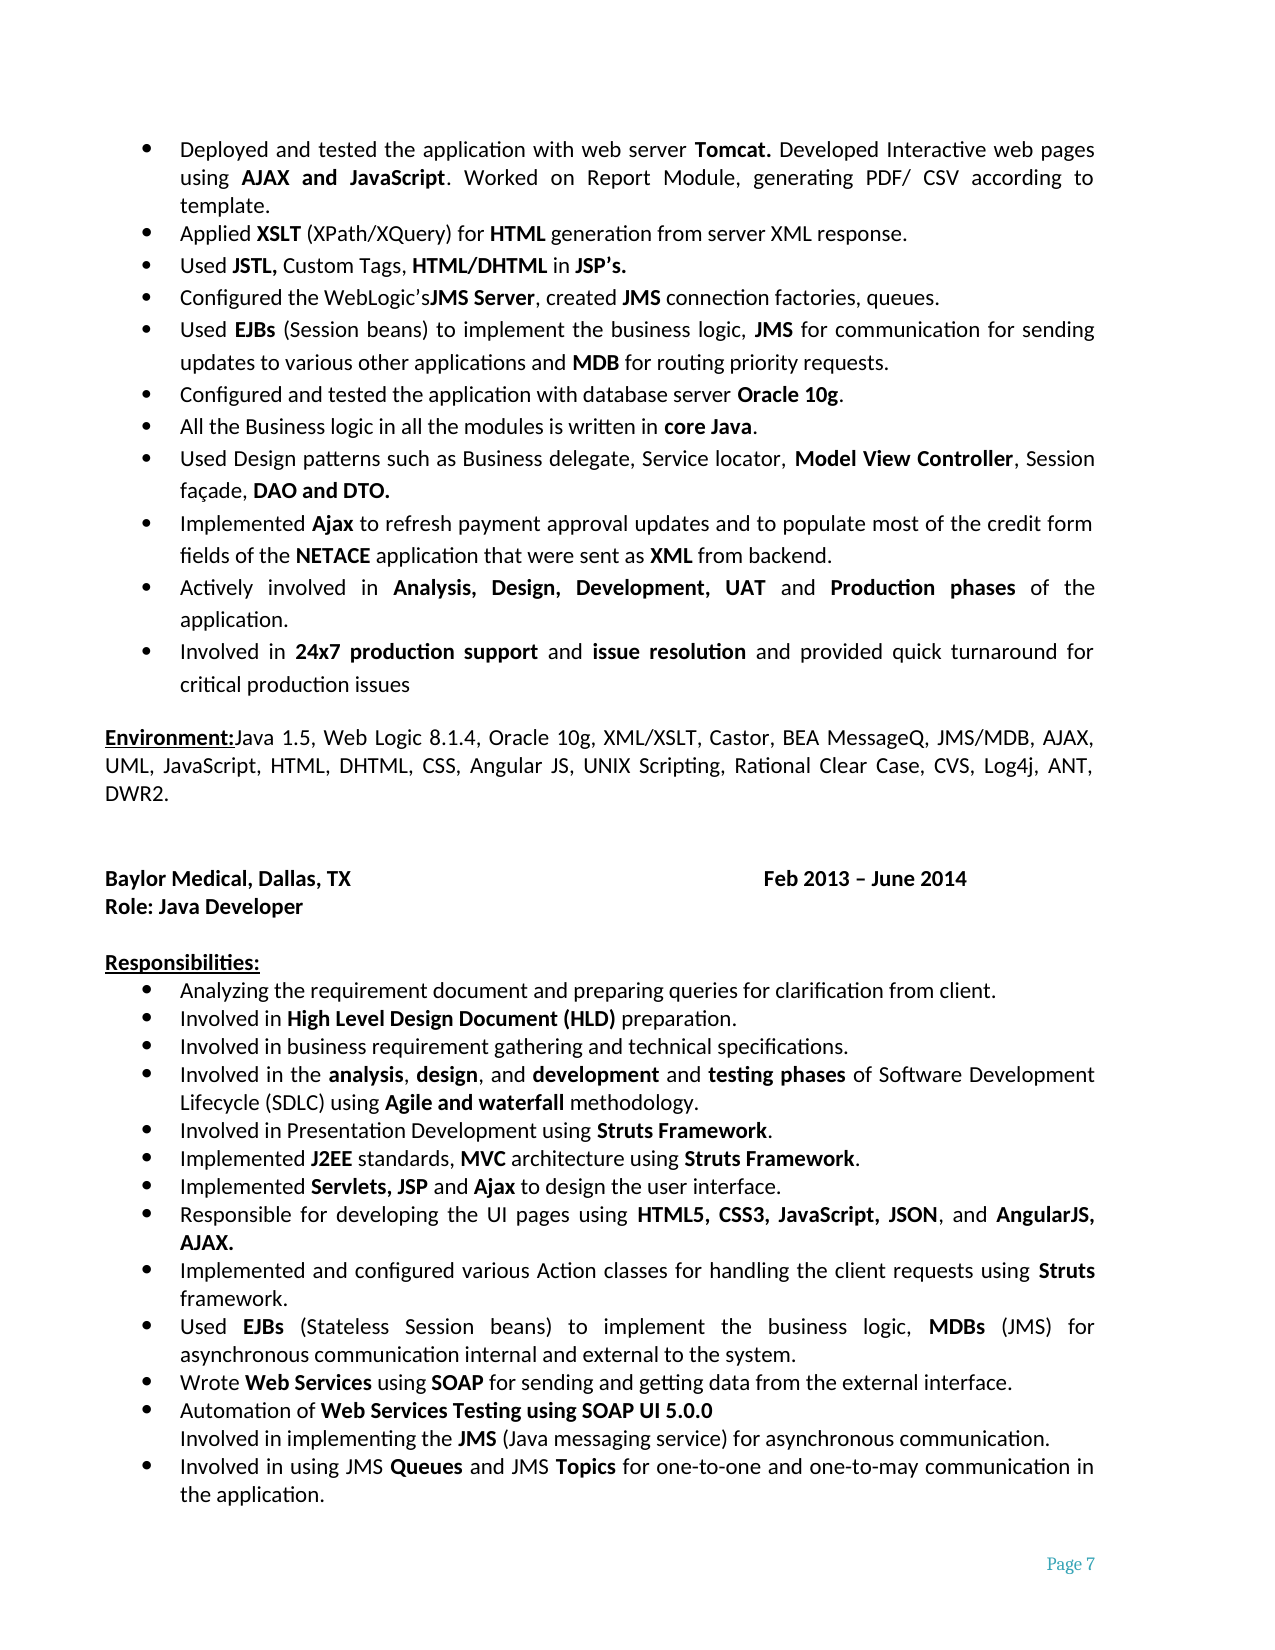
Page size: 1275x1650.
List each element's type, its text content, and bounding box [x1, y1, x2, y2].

list Used EJBs (Stateless Session beans) to implement the business logic, MDBs (JMS) for asynchronous communication internal and external to the system. [142, 1312, 1095, 1368]
list Used JSTL, Custom Tags, HTML/DHTML in JSP’s. [142, 251, 1095, 279]
list Implemented J2EE standards, MVC architecture using Struts Framework. [142, 1144, 1095, 1172]
list Implemented and configured various Action classes for handling the client requests using Struts framework. [142, 1256, 1095, 1312]
list Involved in 24x7 production support and issue resolution and provided quick turnaround for critical production issues [142, 637, 1095, 698]
list Used EJBs (Session beans) to implement the business logic, JMS for communication for sending updates to various other applications and MDB for routing priority requests. [142, 316, 1095, 376]
list Involved in implementing the JMS (Java messaging service) for asynchronous communication. [180, 1424, 1095, 1452]
list Used Design patterns such as Business delegate, Service locator, Model View Controller, Session façade, DAO and DTO. [142, 444, 1095, 504]
list Applied XSLT (XPath/XQuery) for HTML generation from server XML response. [142, 219, 1095, 247]
list Configured the WebLogic’sJMS Server, created JMS connection factories, queues. [142, 283, 1095, 311]
list Involved in business requirement gathering and technical specifications. [142, 1032, 1095, 1060]
list Deployed and tested the application with web server Tomcat. Developed Interactive web pages using AJAX and JavaScript. Worked on Report Module, generating PDF/ CSV according to template. [142, 135, 1095, 219]
list Wrote Web Services using SOAP for sending and getting data from the external interface. [142, 1368, 1095, 1396]
text Baylor Medical, Dallas, TX Feb 2013 – June 2014 [105, 864, 1095, 892]
list Responsible for developing the UI pages using HTML5, CSS3, JavaScript, JSON, and AngularJS, AJAX. [142, 1200, 1095, 1256]
list Actively involved in Analysis, Design, Development, UAT and Production phases of the application. [142, 573, 1095, 633]
list Involved in the analysis, design, and development and testing phases of Software Development Lifecycle (SDLC) using Agile and waterfall methodology. [142, 1060, 1095, 1116]
text Environment:Java 1.5, Web Logic 8.1.4, Oracle 10g, XML/XSLT, Castor, BEA MessageQ, JMS/MDB, AJAX, UML, JavaScript, HTML, DHTML, CSS, Angular JS, UNIX Scripting, Rational Clear Case, Log4j, ANT, DWR2. [105, 723, 1095, 807]
list All the Business logic in all the modules is written in core Java. [142, 412, 1095, 440]
text Responsibilities: [105, 948, 1095, 976]
list Involved in Presentation Development using Struts Framework. [142, 1116, 1095, 1144]
list Implemented Servlets, JSP and Ajax to design the user interface. [142, 1172, 1095, 1200]
text Role: Java Developer [105, 892, 1095, 920]
list Implemented Ajax to refresh payment approval updates and to populate most of the credit form fields of the NETACE application that were sent as XML from backend. [142, 509, 1095, 569]
list Automation of Web Services Testing using SOAP UI 5.0.0 [142, 1396, 1095, 1424]
list Configured and tested the application with database server Oracle 10g. [142, 380, 1095, 408]
list Analyzing the requirement document and preparing queries for clarification from client. [142, 976, 1095, 1004]
list Involved in using JMS Queues and JMS Topics for one-to-one and one-to-may communication in the application. [142, 1452, 1095, 1508]
list Involved in High Level Design Document (HLD) preparation. [142, 1004, 1095, 1032]
